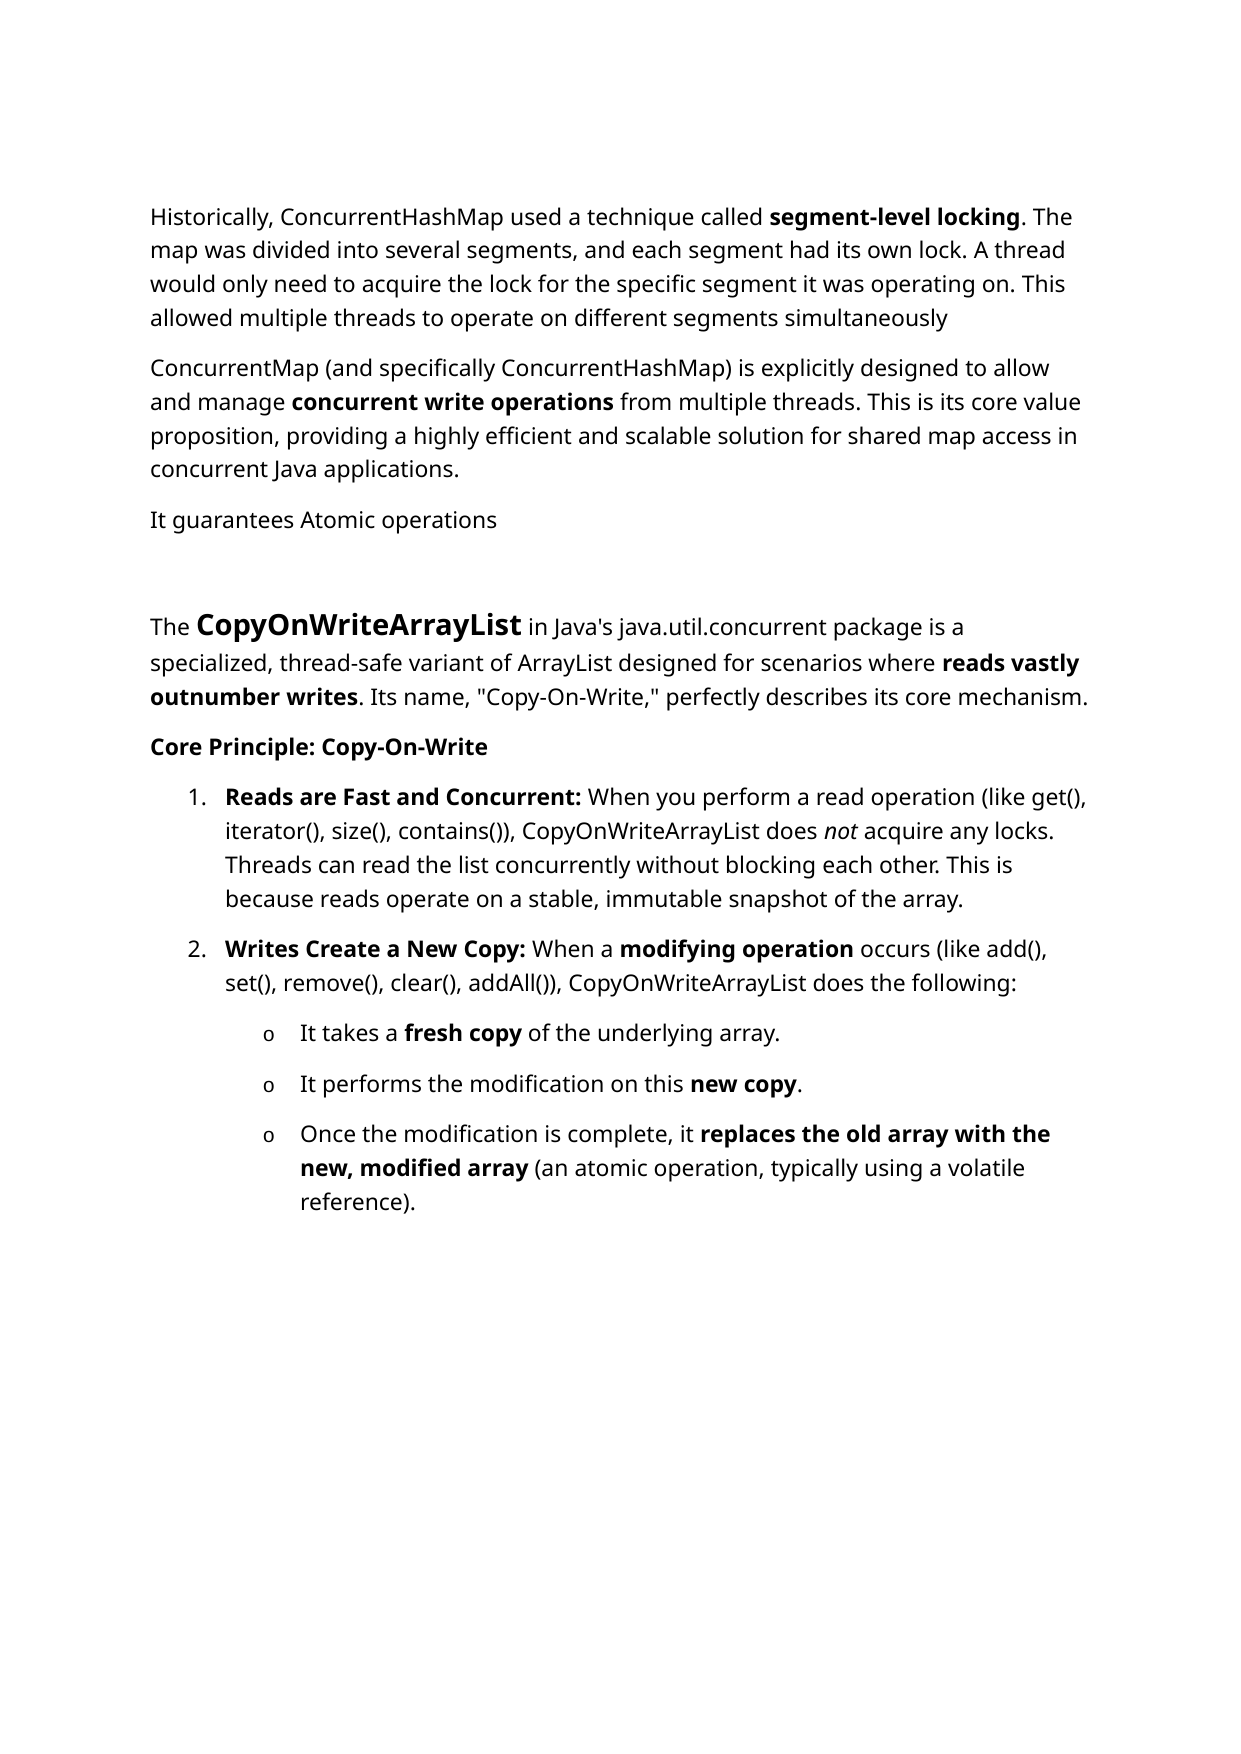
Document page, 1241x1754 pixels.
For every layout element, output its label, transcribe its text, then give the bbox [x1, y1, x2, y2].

list It takes a fresh copy of the underlying array. [262, 1017, 1090, 1048]
list Reads are Fast and Concurrent: When you perform a read operation (like get(), iterator(), size(), contains()), CopyOnWriteArrayList does not acquire any locks. Threads can read the list concurrently without blocking each other. This is because reads operate on a stable, immutable snapshot of the array. [187, 781, 1090, 914]
text The CopyOnWriteArrayList in Java's java.util.concurrent package is a specialized, thread-safe variant of ArrayList designed for scenarios where reads vastly outnumber writes. Its name, "Copy-On-Write," perfectly describes its core mechanism. [150, 604, 1090, 712]
list Once the modification is complete, it replaces the old array with the new, modified array (an atomic operation, typically using a volatile reference). [262, 1118, 1090, 1217]
text Historically, ConcurrentHashMap used a technique called segment-level locking. The map was divided into several segments, and each segment had its own lock. A thread would only need to acquire the lock for the specific segment it was operating on. This allowed multiple threads to operate on different segments simultaneously [150, 200, 1090, 333]
list Writes Create a New Copy: When a modifying operation occurs (like add(), set(), remove(), clear(), addAll()), CopyOnWriteArrayList does the following: [187, 933, 1090, 998]
text It guarantees Atomic operations [150, 504, 1090, 535]
text Core Principle: Copy-On-Write [150, 731, 1090, 762]
list It performs the modification on this new copy. [262, 1068, 1090, 1099]
text ConcurrentMap (and specifically ConcurrentHashMap) is explicitly designed to allow and manage concurrent write operations from multiple threads. This is its core value proposition, providing a highly efficient and scalable solution for shared map access in concurrent Java applications. [150, 352, 1090, 484]
